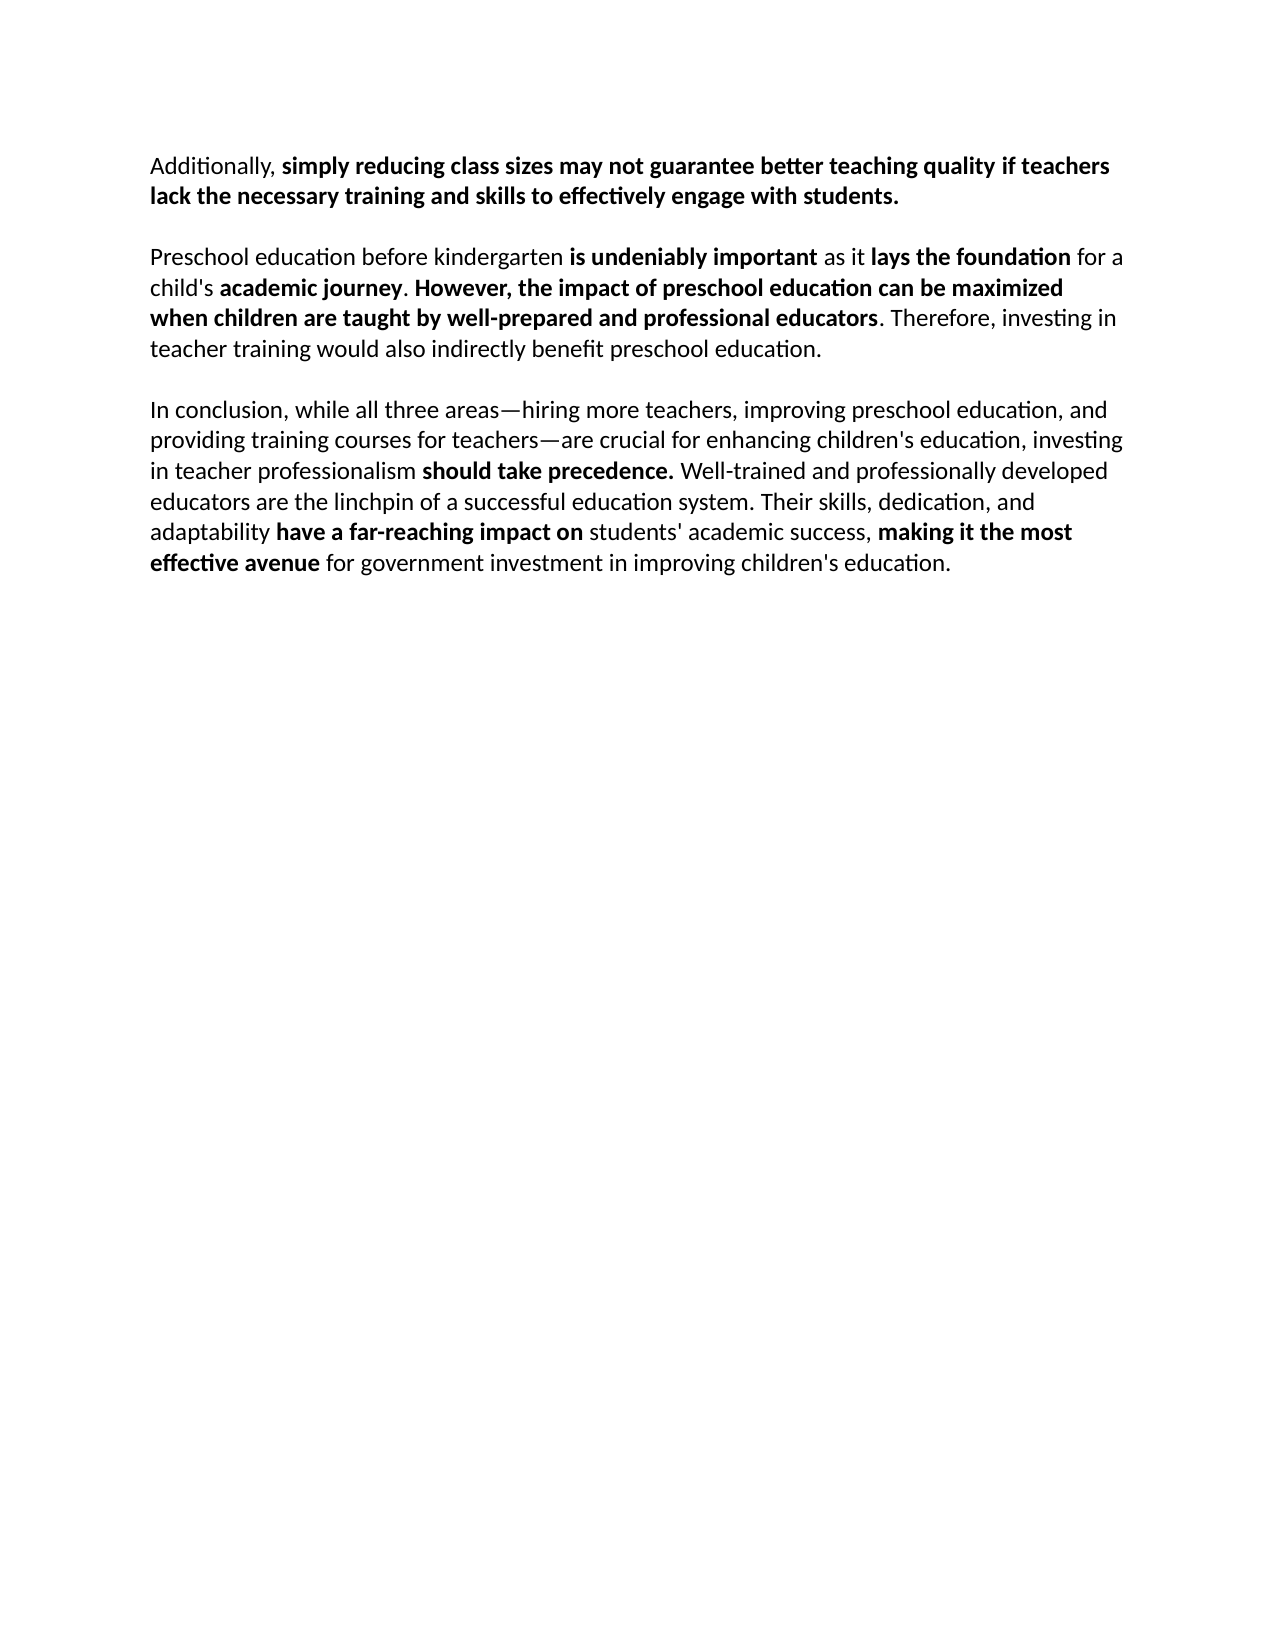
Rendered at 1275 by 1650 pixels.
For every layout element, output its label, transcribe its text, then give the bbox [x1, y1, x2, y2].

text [150, 150, 1125, 211]
text In conclusion, while all three areas—hiring more teachers, improving preschool education, and providing training courses for teachers—are crucial for enhancing children's education, investing in teacher professionalism should take precedence. Well-trained and professionally developed educators are the linchpin of a successful education system. Their skills, dedication, and adaptability have a far-reaching impact on students' academic success, making it the most effective avenue for government investment in improving children's education. [150, 394, 1125, 577]
text Preschool education before kindergarten is undeniably important as it lays the foundation for a child's academic journey. However, the impact of preschool education can be maximized when children are taught by well-prepared and professional educators. Therefore, investing in teacher training would also indirectly benefit preschool education. [150, 242, 1125, 364]
